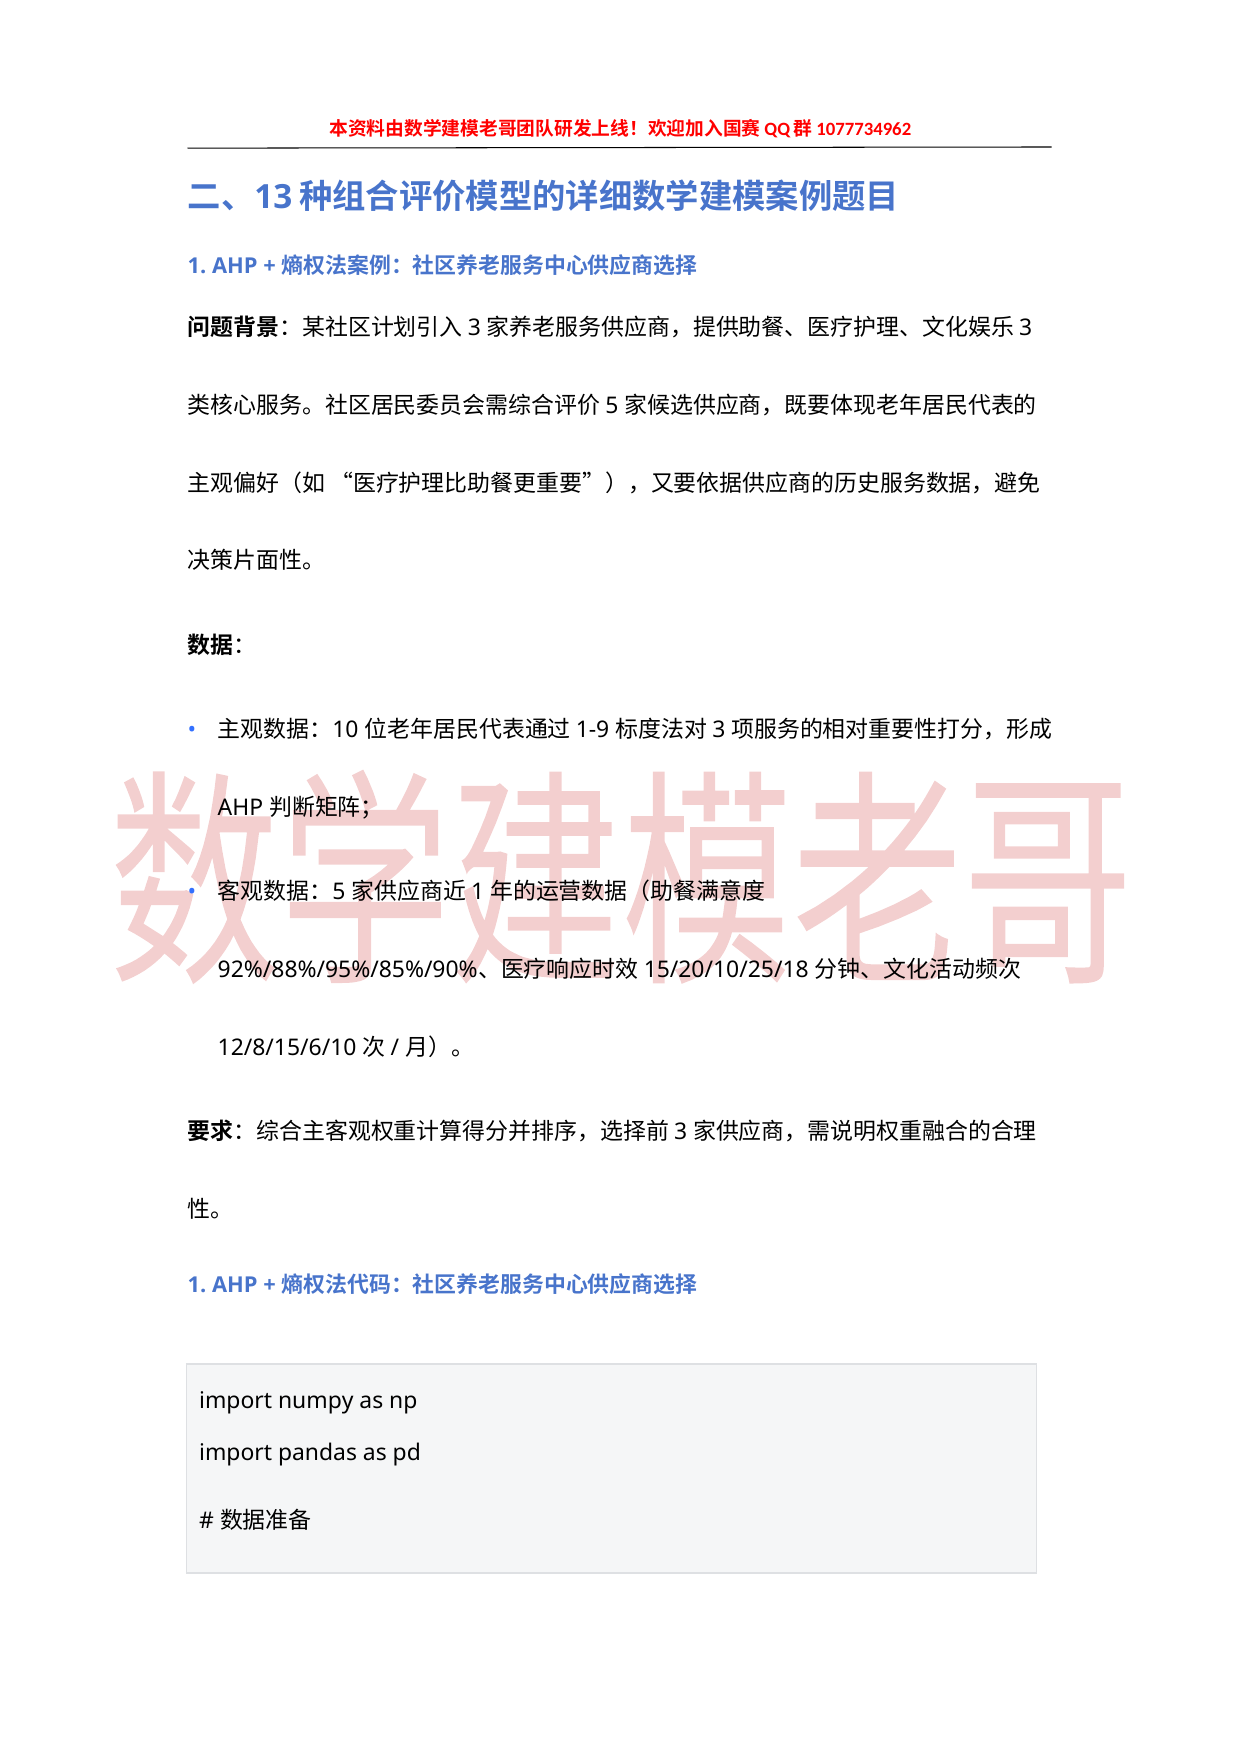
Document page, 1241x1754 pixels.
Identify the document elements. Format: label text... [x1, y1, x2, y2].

subtitle 1. AHP + 熵权法代码：社区养老服务中心供应商选择 [187, 1267, 1053, 1299]
subtitle 1. AHP + 熵权法案例：社区养老服务中心供应商选择 [187, 248, 1053, 280]
list 客观数据：5 家供应商近 1 年的运营数据（助餐满意度 92%/88%/95%/85%/90%、医疗响应时效 15/20/10/25/18 分钟、文化活动频次 12/8/15/6/10 次 / 月）。 [187, 857, 1053, 1078]
text 要求：综合主客观权重计算得分并排序，选择前 3 家供应商，需说明权重融合的合理性。 [187, 1097, 1053, 1240]
list 主观数据：10 位老年居民代表通过 1-9 标度法对 3 项服务的相对重要性打分，形成 AHP 判断矩阵； [187, 695, 1053, 838]
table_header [187, 1365, 1036, 1572]
text 问题背景：某社区计划引入 3 家养老服务供应商，提供助餐、医疗护理、文化娱乐 3 类核心服务。社区居民委员会需综合评价 5 家候选供应商，既要体现老年居民代表的主观偏好（如 “医疗护理比助餐更重要”），又要依据供应商的历史服务数据，避免决策片面性。 [187, 293, 1053, 592]
subtitle 二、13种组合评价模型的详细数学建模案例题目 [187, 162, 1053, 227]
text 数据： [187, 611, 1053, 676]
